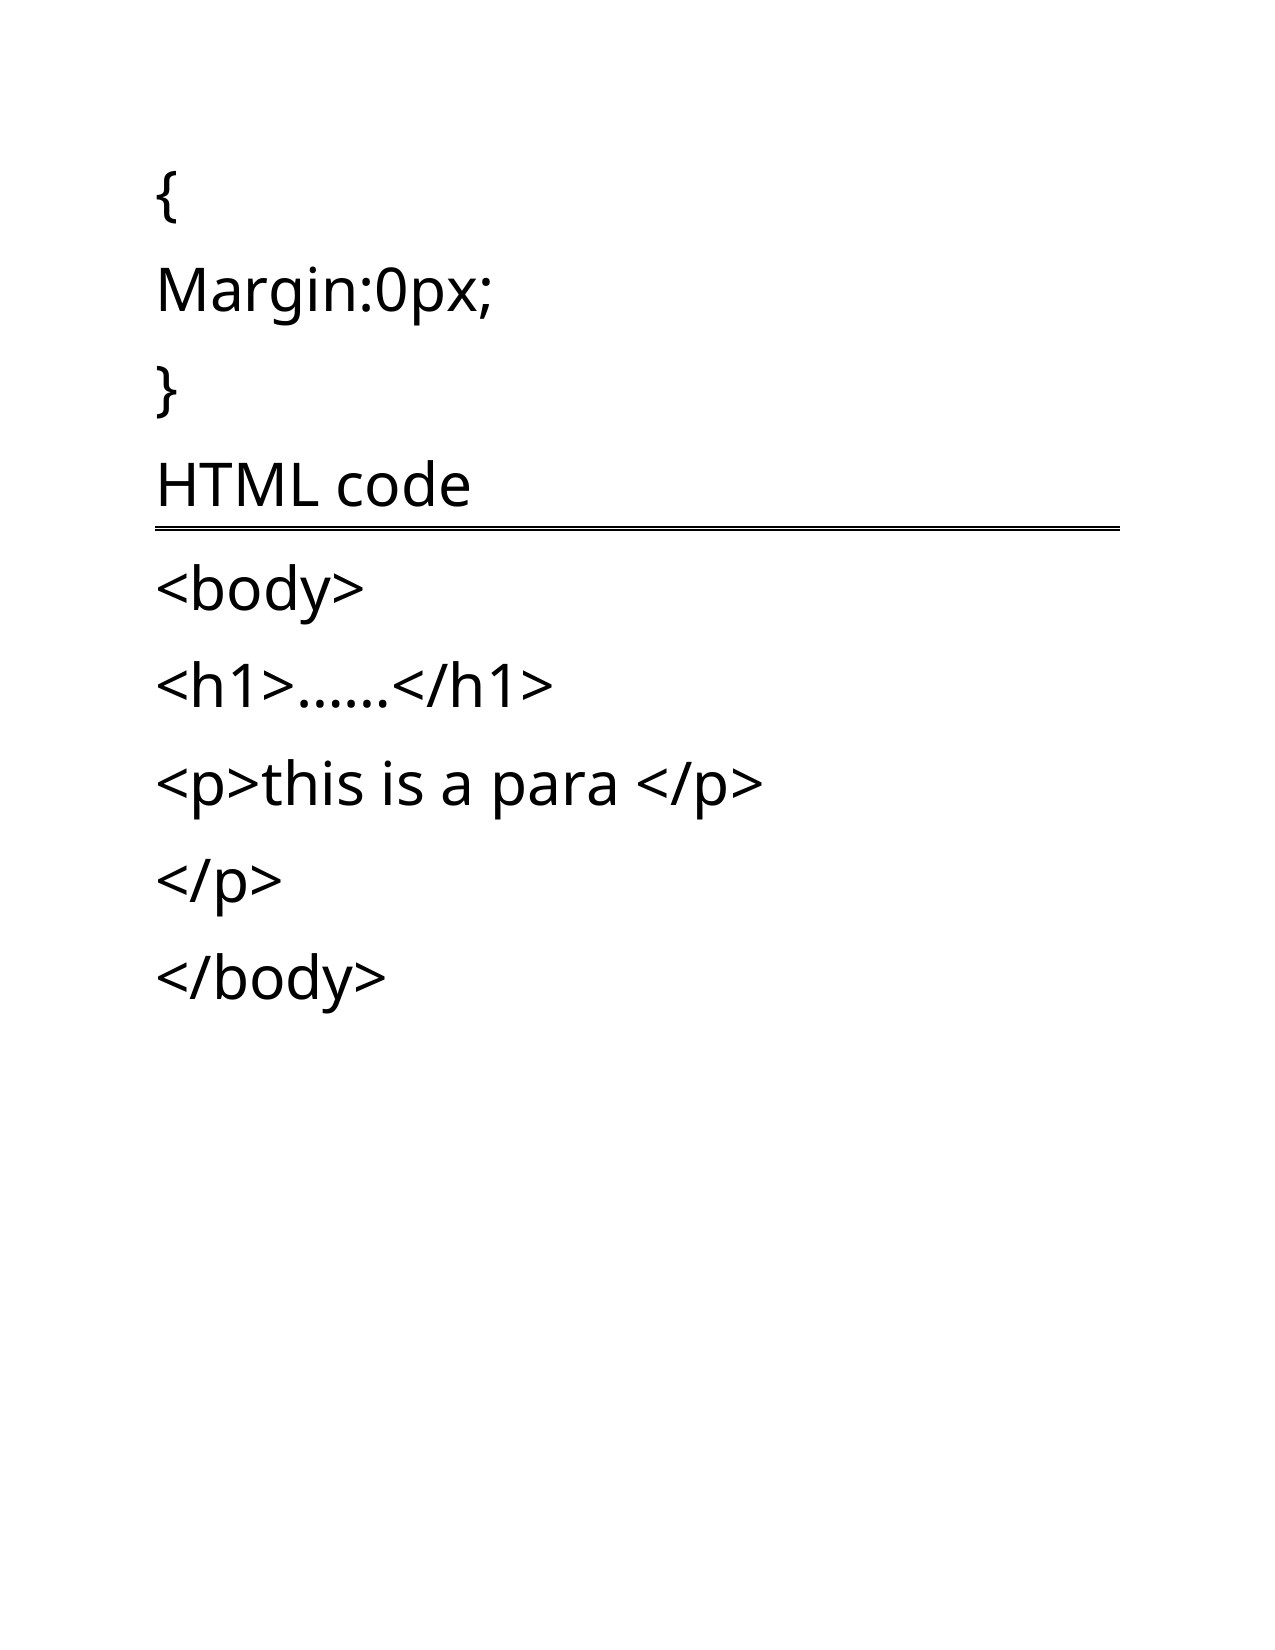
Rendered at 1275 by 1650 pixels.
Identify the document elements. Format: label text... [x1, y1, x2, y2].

text <body> [155, 546, 1120, 628]
text <p>this is a para </p> [155, 741, 1120, 823]
text Margin:0px; [155, 247, 1120, 329]
text { [155, 150, 1120, 232]
text </body> [155, 935, 1120, 1017]
text } [155, 344, 1120, 427]
text </p> [155, 838, 1120, 920]
text HTML code [155, 442, 1120, 526]
text <h1>……</h1> [155, 643, 1120, 726]
